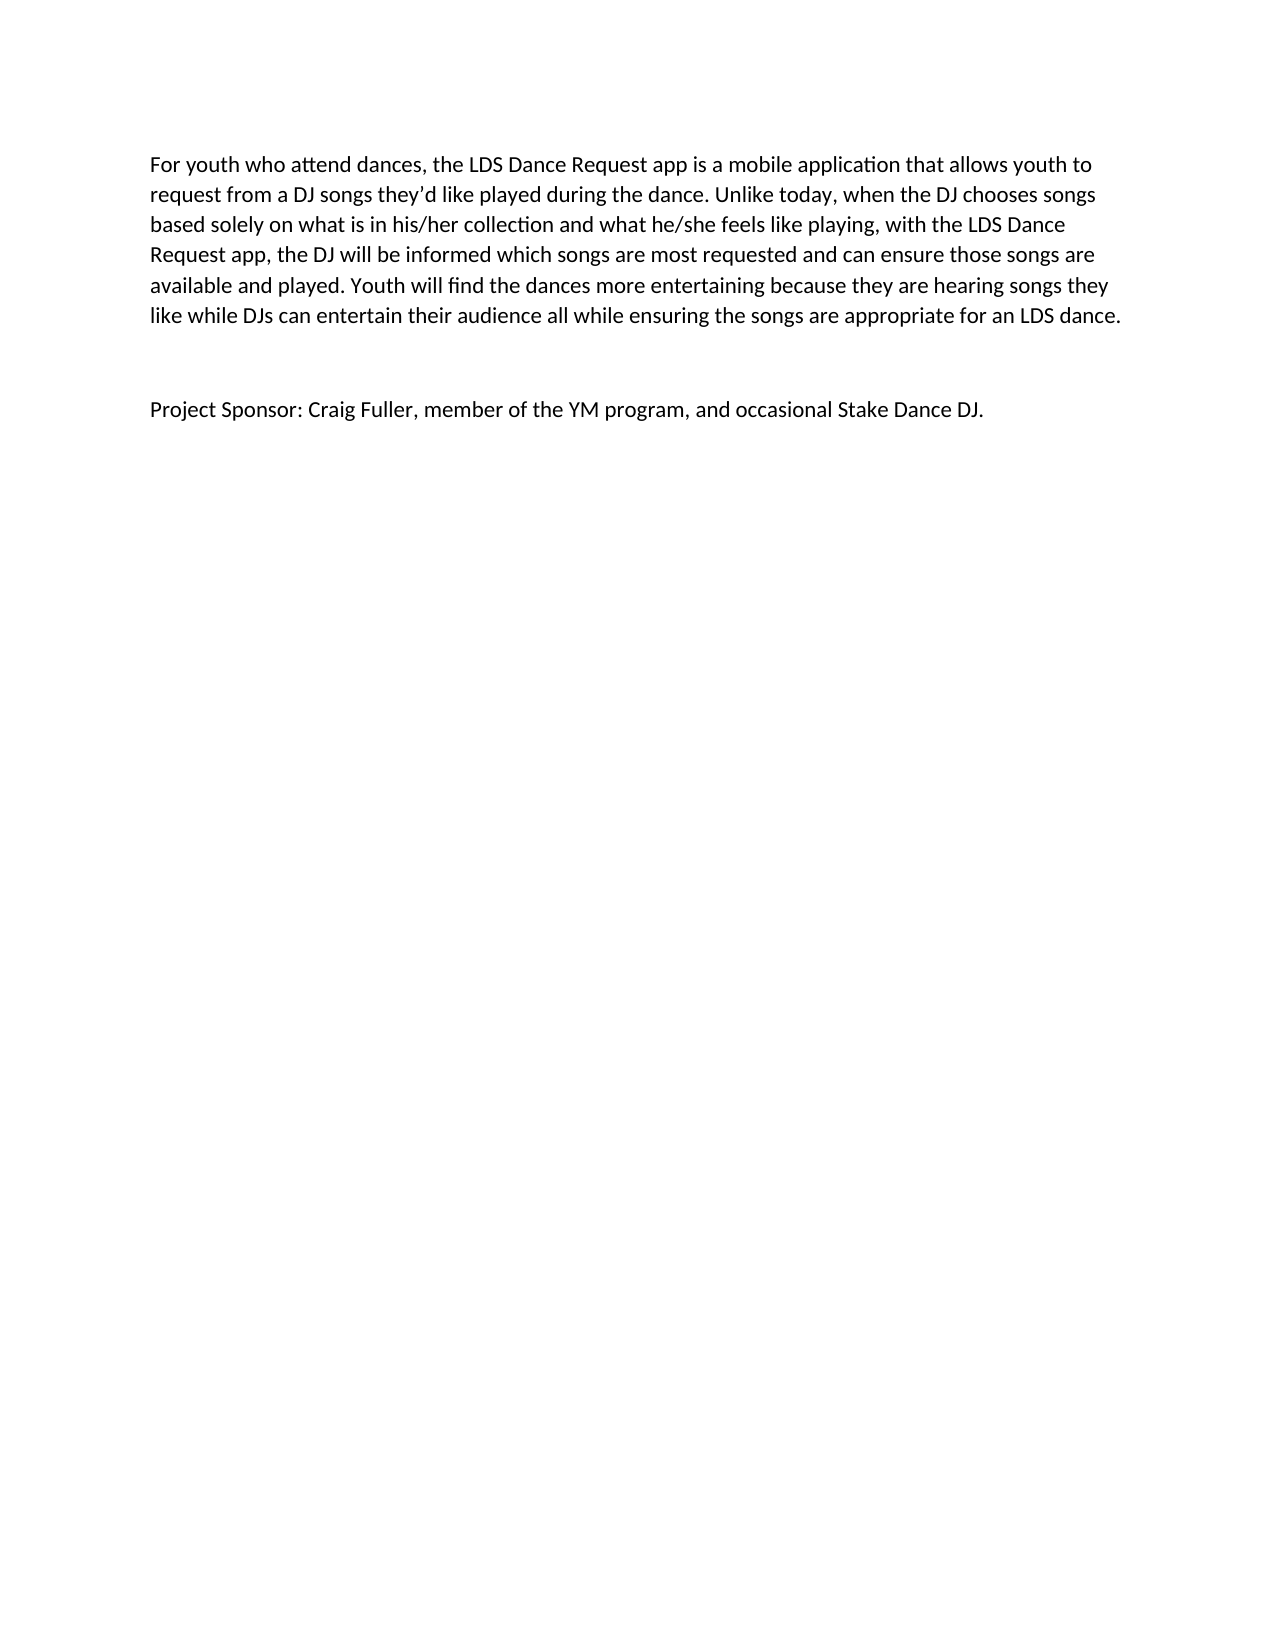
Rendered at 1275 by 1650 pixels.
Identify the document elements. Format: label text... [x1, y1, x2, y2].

text Project Sponsor: Craig Fuller, member of the YM program, and occasional Stake Dance DJ. [150, 395, 1125, 423]
text For youth who attend dances, the LDS Dance Request app is a mobile application that allows youth to request from a DJ songs they’d like played during the dance. Unlike today, when the DJ chooses songs based solely on what is in his/her collection and what he/she feels like playing, with the LDS Dance Request app, the DJ will be informed which songs are most requested and can ensure those songs are available and played. Youth will find the dances more entertaining because they are hearing songs they like while DJs can entertain their audience all while ensuring the songs are appropriate for an LDS dance. [150, 150, 1125, 329]
